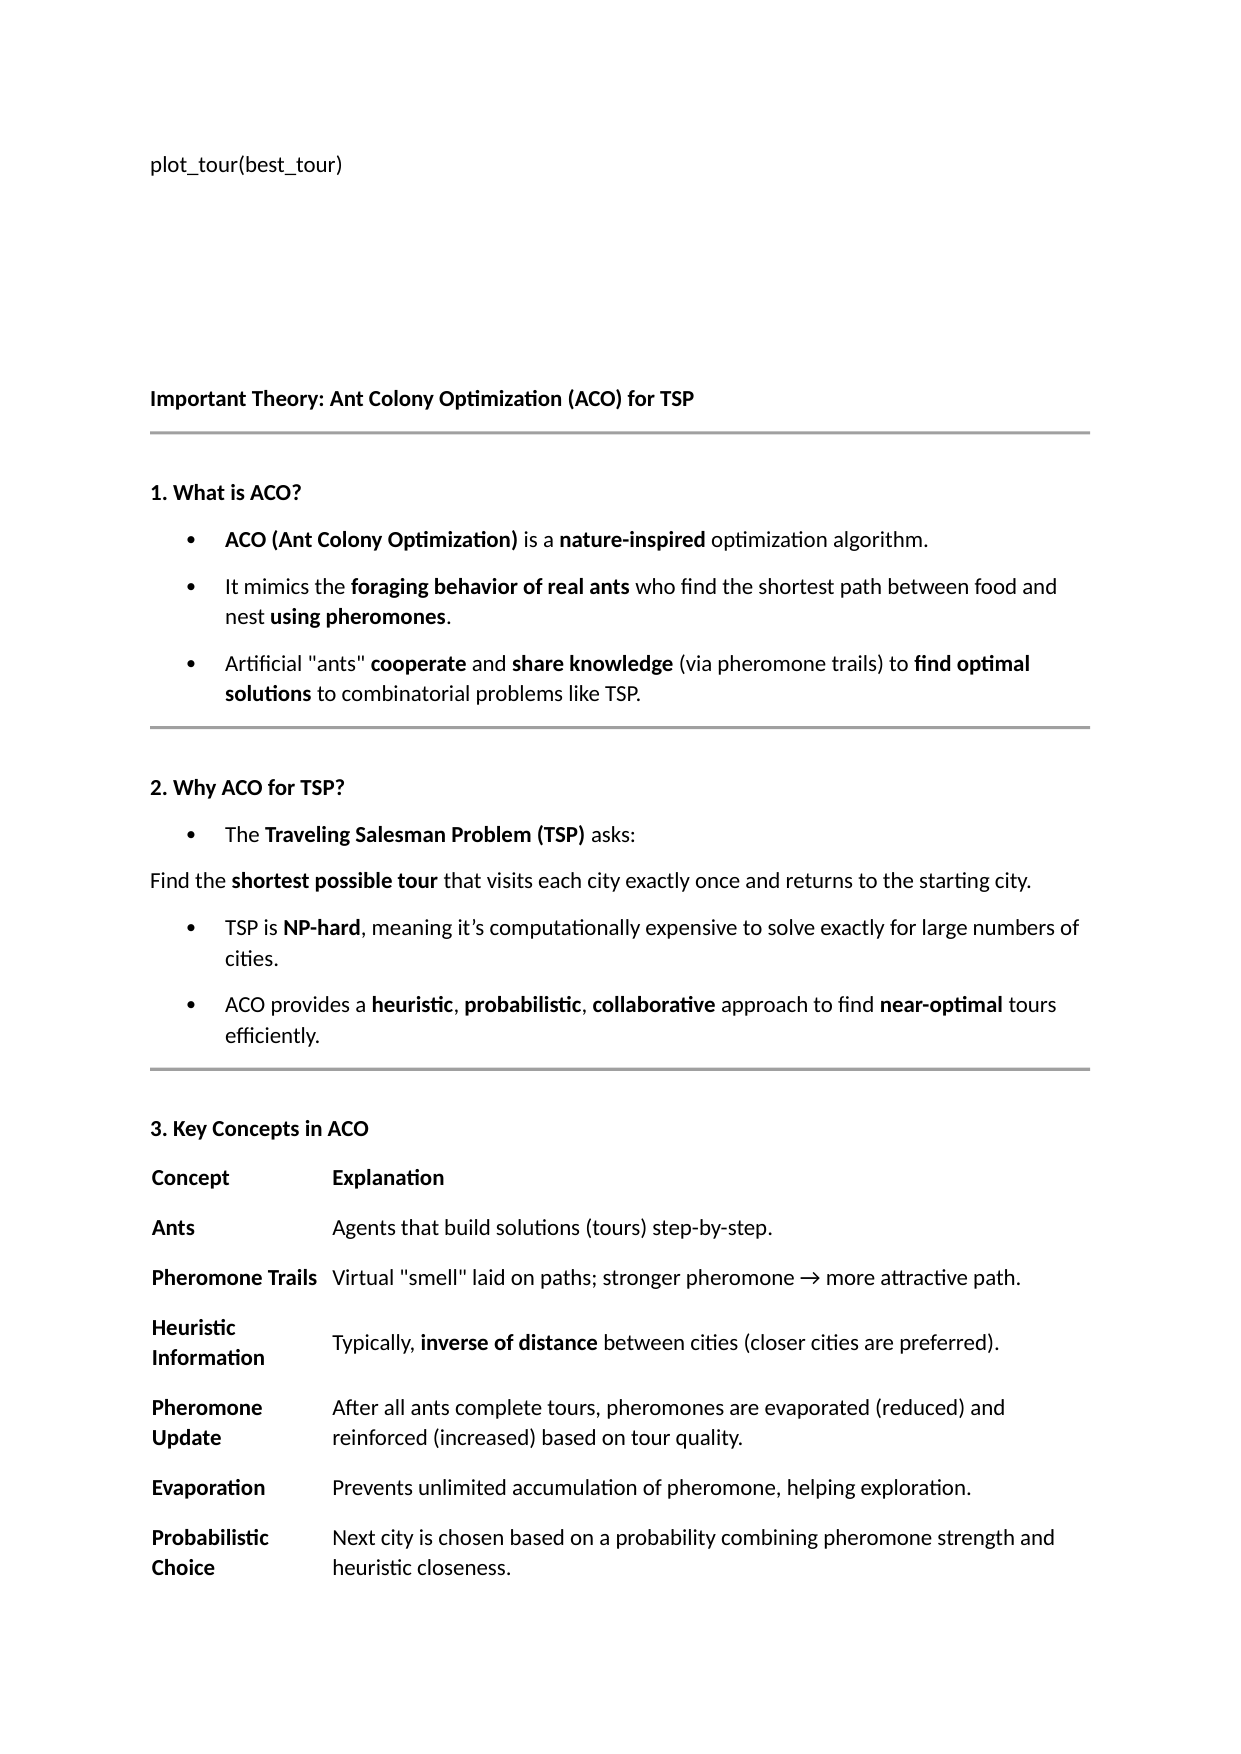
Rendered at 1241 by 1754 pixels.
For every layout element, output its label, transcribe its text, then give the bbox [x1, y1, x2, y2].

table_cell Agents that build solutions (tours) step-by-step. [330, 1211, 1090, 1261]
table_header Explanation [330, 1161, 1090, 1211]
table_cell Ants [150, 1211, 330, 1261]
list TSP is NP-hard, meaning it’s computationally expensive to solve exactly for large numbers of cities. [187, 913, 1090, 972]
table_cell Evaporation [150, 1471, 330, 1521]
text 1. What is ACO? [150, 478, 1090, 506]
list Artificial "ants" cooperate and share knowledge (via pheromone trails) to find optimal solutions to combinatorial problems like TSP. [187, 649, 1090, 707]
table_cell Typically, inverse of distance between cities (closer cities are preferred). [330, 1311, 1090, 1391]
text 2. Why ACO for TSP? [150, 773, 1090, 801]
table_cell Probabilistic Choice [150, 1521, 330, 1601]
table_cell Pheromone Update [150, 1391, 330, 1471]
text plot_tour(best_tour) [150, 150, 1090, 178]
list ACO provides a heuristic, probabilistic, collaborative approach to find near-optimal tours efficiently. [187, 991, 1090, 1049]
text 3. Key Concepts in ACO [150, 1114, 1090, 1143]
table_cell Pheromone Trails [150, 1261, 330, 1311]
text Important Theory: Ant Colony Optimization (ACO) for TSP [150, 384, 1090, 412]
list The Traveling Salesman Problem (TSP) asks: [187, 820, 1090, 848]
table_cell Next city is chosen based on a probability combining pheromone strength and heuristic closeness. [330, 1521, 1090, 1601]
list ACO (Ant Colony Optimization) is a nature-inspired optimization algorithm. [187, 525, 1090, 553]
table_header Concept [150, 1161, 330, 1211]
table_cell Heuristic Information [150, 1311, 330, 1391]
table_cell Virtual "smell" laid on paths; stronger pheromone → more attractive path. [330, 1261, 1090, 1311]
text Find the shortest possible tour that visits each city exactly once and returns to the starting city. [150, 867, 1090, 895]
list It mimics the foraging behavior of real ants who find the shortest path between food and nest using pheromones. [187, 572, 1090, 630]
table_cell After all ants complete tours, pheromones are evaporated (reduced) and reinforced (increased) based on tour quality. [330, 1391, 1090, 1471]
table_cell Prevents unlimited accumulation of pheromone, helping exploration. [330, 1471, 1090, 1521]
